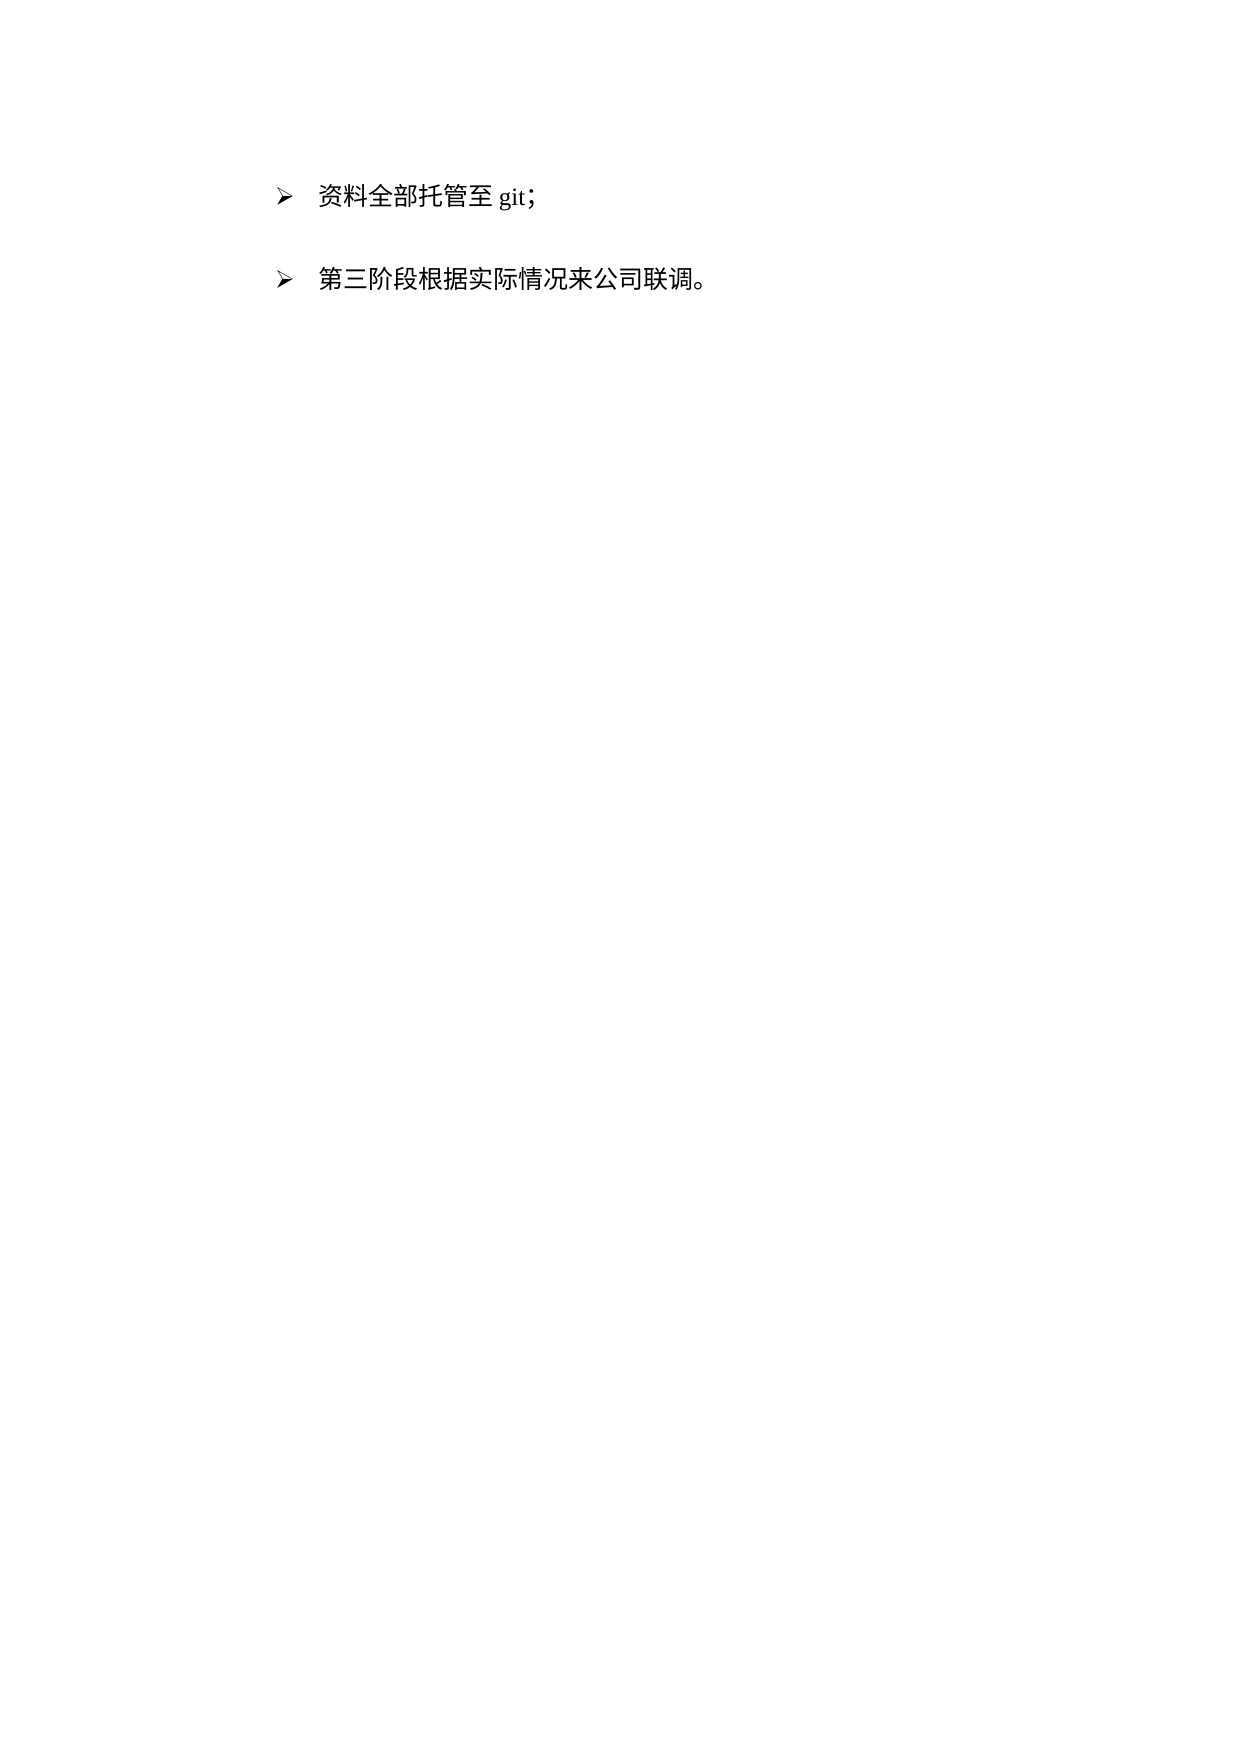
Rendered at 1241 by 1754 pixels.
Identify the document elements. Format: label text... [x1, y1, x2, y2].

list 第三阶段根据实际情况来公司联调。 [275, 245, 1053, 310]
list 资料全部托管至git； [275, 162, 1053, 227]
